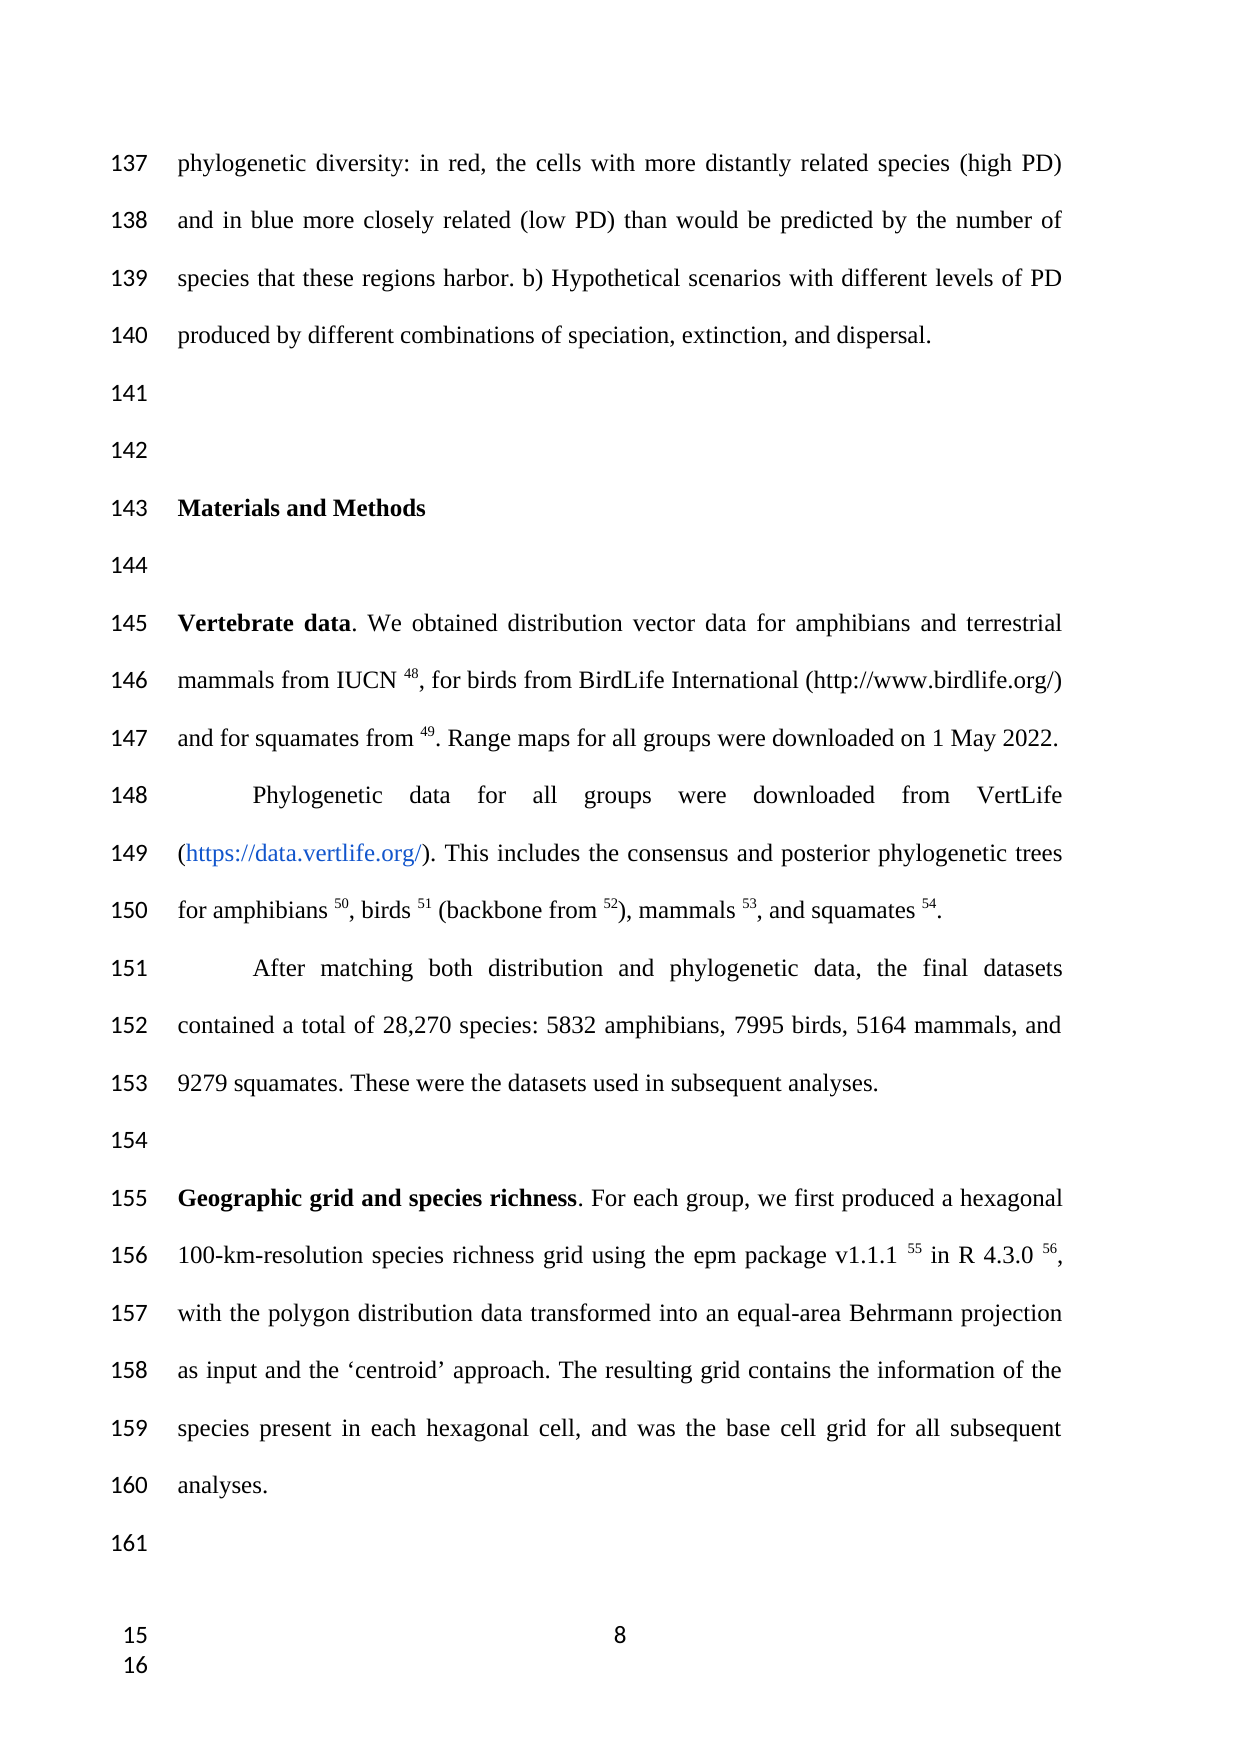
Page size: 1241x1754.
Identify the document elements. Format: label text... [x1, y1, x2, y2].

text Phylogenetic data for all groups were downloaded from VertLife (https://data.vertlife.org/). This includes the consensus and posterior phylogenetic trees for amphibians 50, birds 51 (backbone from 52), mammals 53, and squamates 54. [177, 780, 1063, 924]
text Geographic grid and species richness. For each group, we first produced a hexagonal 100-km-resolution species richness grid using the epm package v1.1.1 55 in R 4.3.0 56, with the polygon distribution data transformed into an equal-area Behrmann projection as input and the ‘centroid’ approach. The resulting grid contains the information of the species present in each hexagonal cell, and was the base cell grid for all subsequent analyses. [177, 1183, 1063, 1499]
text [177, 148, 1063, 349]
text Materials and Methods [177, 493, 1063, 521]
text After matching both distribution and phylogenetic data, the final datasets contained a total of 28,270 species: 5832 amphibians, 7995 birds, 5164 mammals, and 9279 squamates. These were the datasets used in subsequent analyses. [177, 953, 1063, 1096]
text Vertebrate data. We obtained distribution vector data for amphibians and terrestrial mammals from IUCN 48, for birds from BirdLife International (http://www.birdlife.org/) and for squamates from 49. Range maps for all groups were downloaded on 1 May 2022. [177, 608, 1063, 751]
